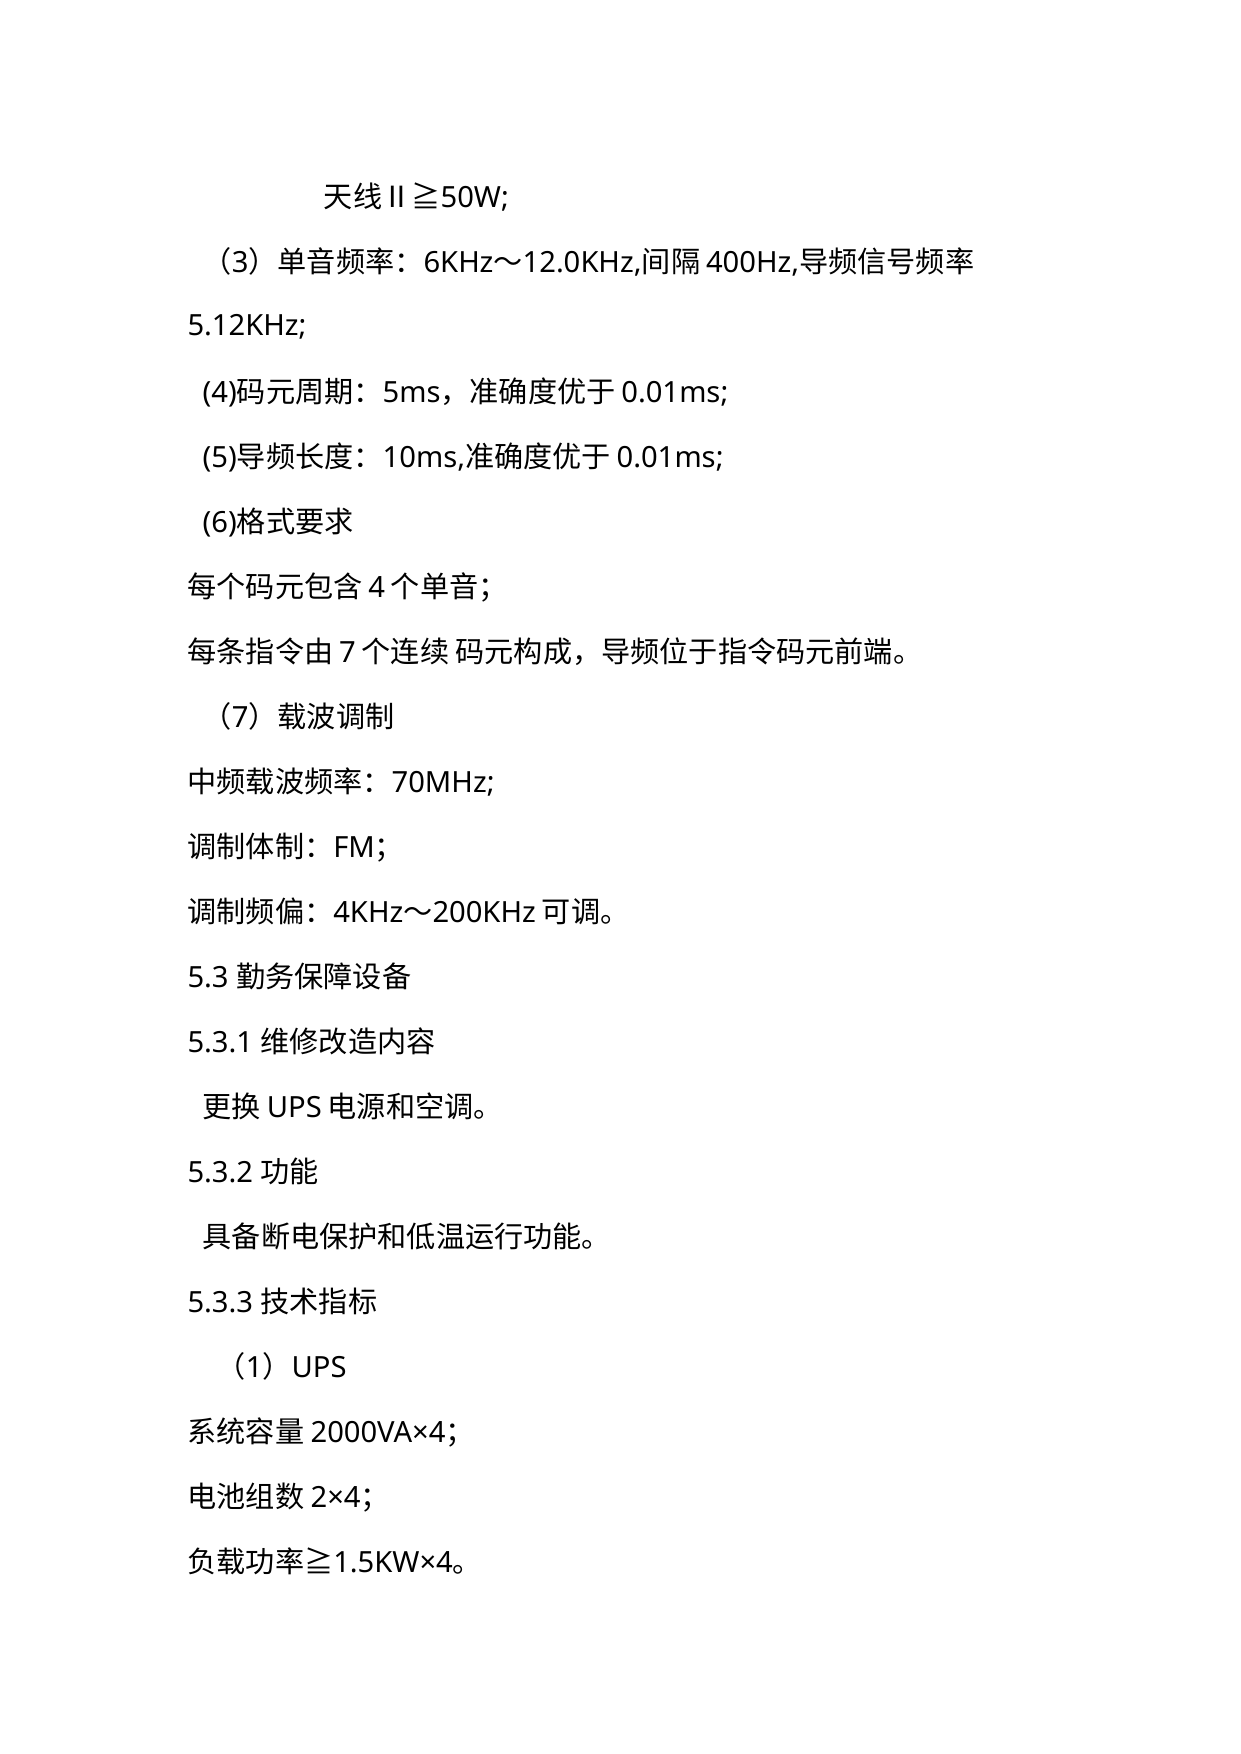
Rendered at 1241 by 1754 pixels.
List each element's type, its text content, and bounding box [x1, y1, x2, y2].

text 5.3.3 技术指标 [187, 1267, 1053, 1332]
text 系统容量 2000VA×4； [187, 1397, 1053, 1462]
text (5)导频长度：10ms,准确度优于0.01ms; [187, 422, 1053, 487]
text 5.3.1 维修改造内容 [187, 1007, 1053, 1072]
text 具备断电保护和低温运行功能。 [187, 1202, 1053, 1267]
text (4)码元周期：5ms，准确度优于0.01ms; [187, 357, 1053, 422]
text （1）UPS [187, 1332, 1053, 1397]
text 5.3.2 功能 [187, 1137, 1053, 1202]
text （7）载波调制 [187, 682, 1053, 747]
text 每个码元包含4个单音； [187, 552, 1053, 617]
text 更换UPS电源和空调。 [187, 1072, 1053, 1137]
text 调制体制：FM； [187, 812, 1053, 877]
text 中频载波频率：70MHz; [187, 747, 1053, 812]
text 每条指令由7个连续 码元构成，导频位于指令码元前端。 [187, 617, 1053, 682]
text 电池组数 2×4； [187, 1462, 1053, 1527]
text （3）单音频率：6KHz～12.0KHz,间隔400Hz,导频信号频率5.12KHz; [187, 227, 1053, 357]
text 天线Ⅱ≧50W; [187, 162, 1053, 227]
text 5.3 勤务保障设备 [187, 942, 1053, 1007]
text (6)格式要求 [187, 487, 1053, 552]
text 调制频偏：4KHz～200KHz可调。 [187, 877, 1053, 942]
text 负载功率≧1.5KW×4。 [187, 1527, 1053, 1592]
